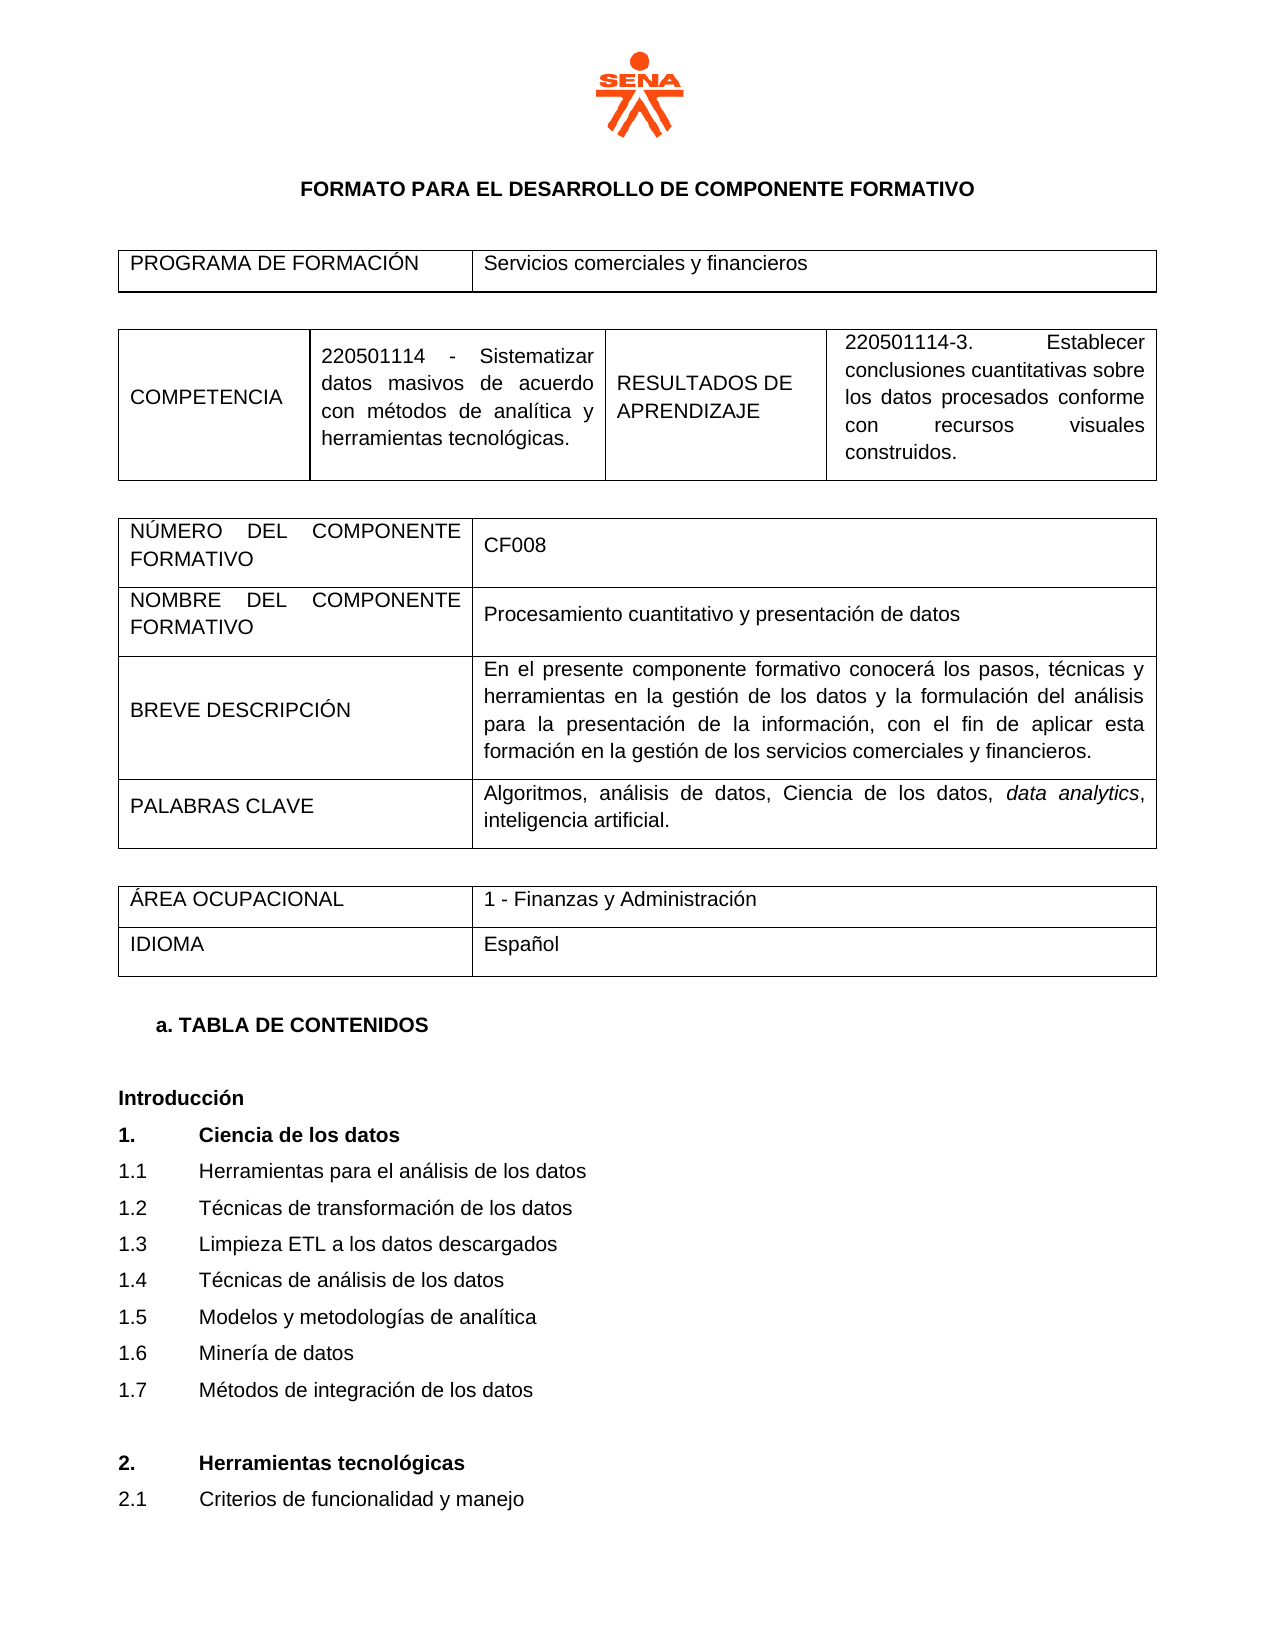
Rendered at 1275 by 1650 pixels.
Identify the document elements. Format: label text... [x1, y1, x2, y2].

table_header CF008 [473, 519, 1156, 587]
table_header 1 - Finanzas y Administración [473, 887, 1156, 927]
table_cell Español [473, 928, 1156, 976]
picture [585, 48, 690, 142]
table_cell PALABRAS CLAVE [119, 780, 472, 848]
table_header RESULTADOS DE APRENDIZAJE [606, 330, 826, 480]
table_cell Procesamiento cuantitativo y presentación de datos [473, 588, 1156, 656]
table_header ÁREA OCUPACIONAL [119, 887, 472, 927]
table_header Servicios comerciales y financieros [473, 251, 1156, 291]
table_cell IDIOMA [119, 928, 472, 976]
table_header COMPETENCIA [119, 330, 309, 480]
table_cell NOMBRE DEL COMPONENTE FORMATIVO [119, 588, 472, 656]
table_header PROGRAMA DE FORMACIÓN [119, 251, 472, 291]
text a. TABLA DE CONTENIDOS [156, 1013, 1157, 1037]
table_cell Algoritmos, análisis de datos, Ciencia de los datos, data analytics, inteligencia artificial. [473, 780, 1156, 848]
text Introducción [118, 1086, 1157, 1110]
table_header NÚMERO DEL COMPONENTE FORMATIVO [119, 519, 472, 587]
text 1.3 Limpieza ETL a los datos descargados [118, 1232, 1157, 1256]
text 1. Ciencia de los datos [118, 1122, 1157, 1146]
text 1.2 Técnicas de transformación de los datos [118, 1195, 1157, 1219]
table_header 220501114-3. Establecer conclusiones cuantitativas sobre los datos procesados conforme con recursos visuales construidos. [827, 330, 1156, 480]
text 1.4 Técnicas de análisis de los datos [118, 1268, 1157, 1292]
text 1.6 Minería de datos [118, 1341, 1157, 1365]
table_header 220501114 - Sistematizar datos masivos de acuerdo con métodos de analítica y herramientas tecnológicas. [311, 330, 605, 480]
table_cell BREVE DESCRIPCIÓN [119, 657, 472, 779]
text 1.1 Herramientas para el análisis de los datos [118, 1159, 1157, 1183]
text 1.5 Modelos y metodologías de analítica [118, 1305, 1157, 1329]
table_cell En el presente componente formativo conocerá los pasos, técnicas y herramientas en la gestión de los datos y la formulación del análisis para la presentación de la información, con el fin de aplicar esta formación en la gestión de los servicios comerciales y financieros. [473, 657, 1156, 779]
text FORMATO PARA EL DESARROLLO DE COMPONENTE FORMATIVO [118, 177, 1157, 201]
text 2. Herramientas tecnológicas [118, 1451, 1157, 1474]
text 1.7 Métodos de integración de los datos [118, 1378, 1157, 1402]
text 2.1 Criterios de funcionalidad y manejo [118, 1487, 1157, 1511]
